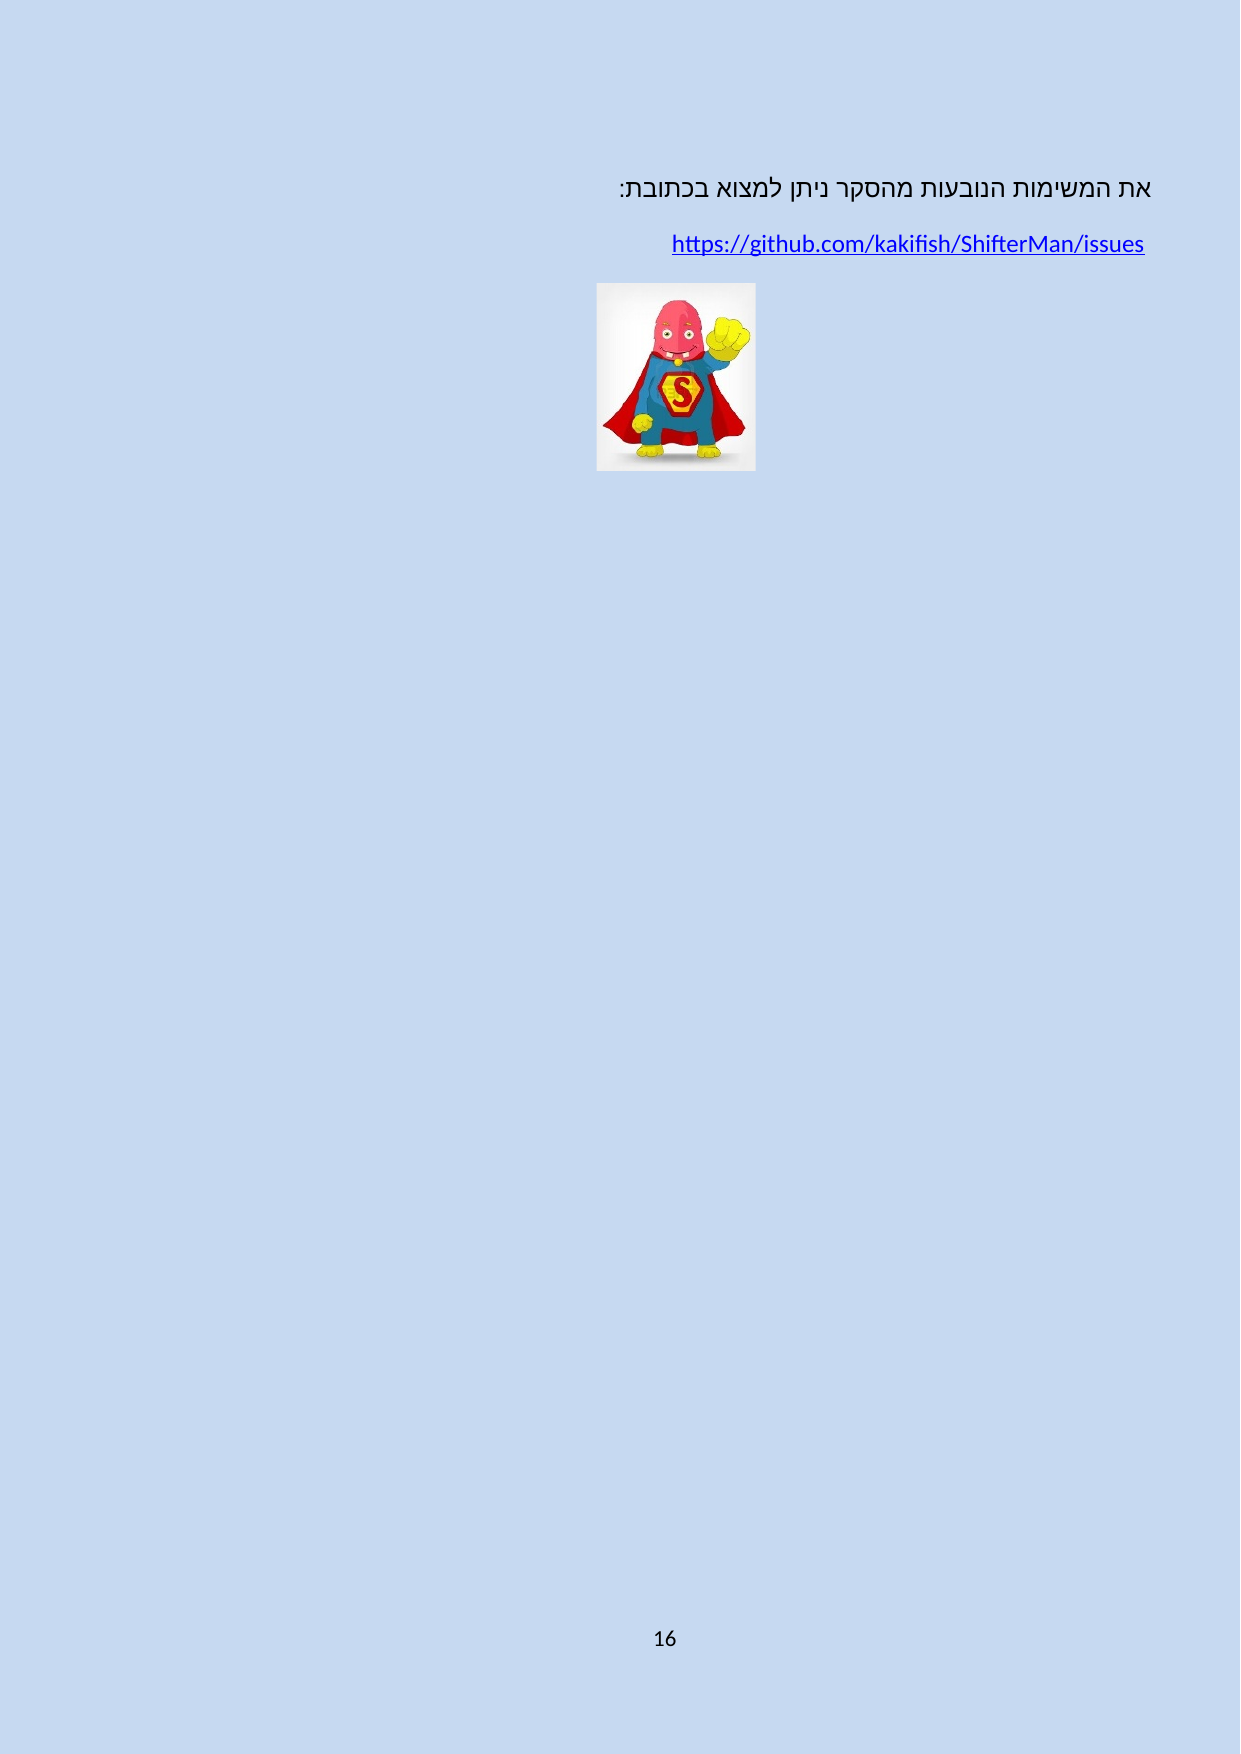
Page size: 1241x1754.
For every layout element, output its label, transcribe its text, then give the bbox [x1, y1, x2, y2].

text את המשימות הנובעות מהסקר ניתן למצוא בכתובת: [177, 174, 1152, 203]
text https://github.com/kakifish/ShifterMan/issues [177, 228, 1152, 258]
picture [596, 283, 756, 471]
